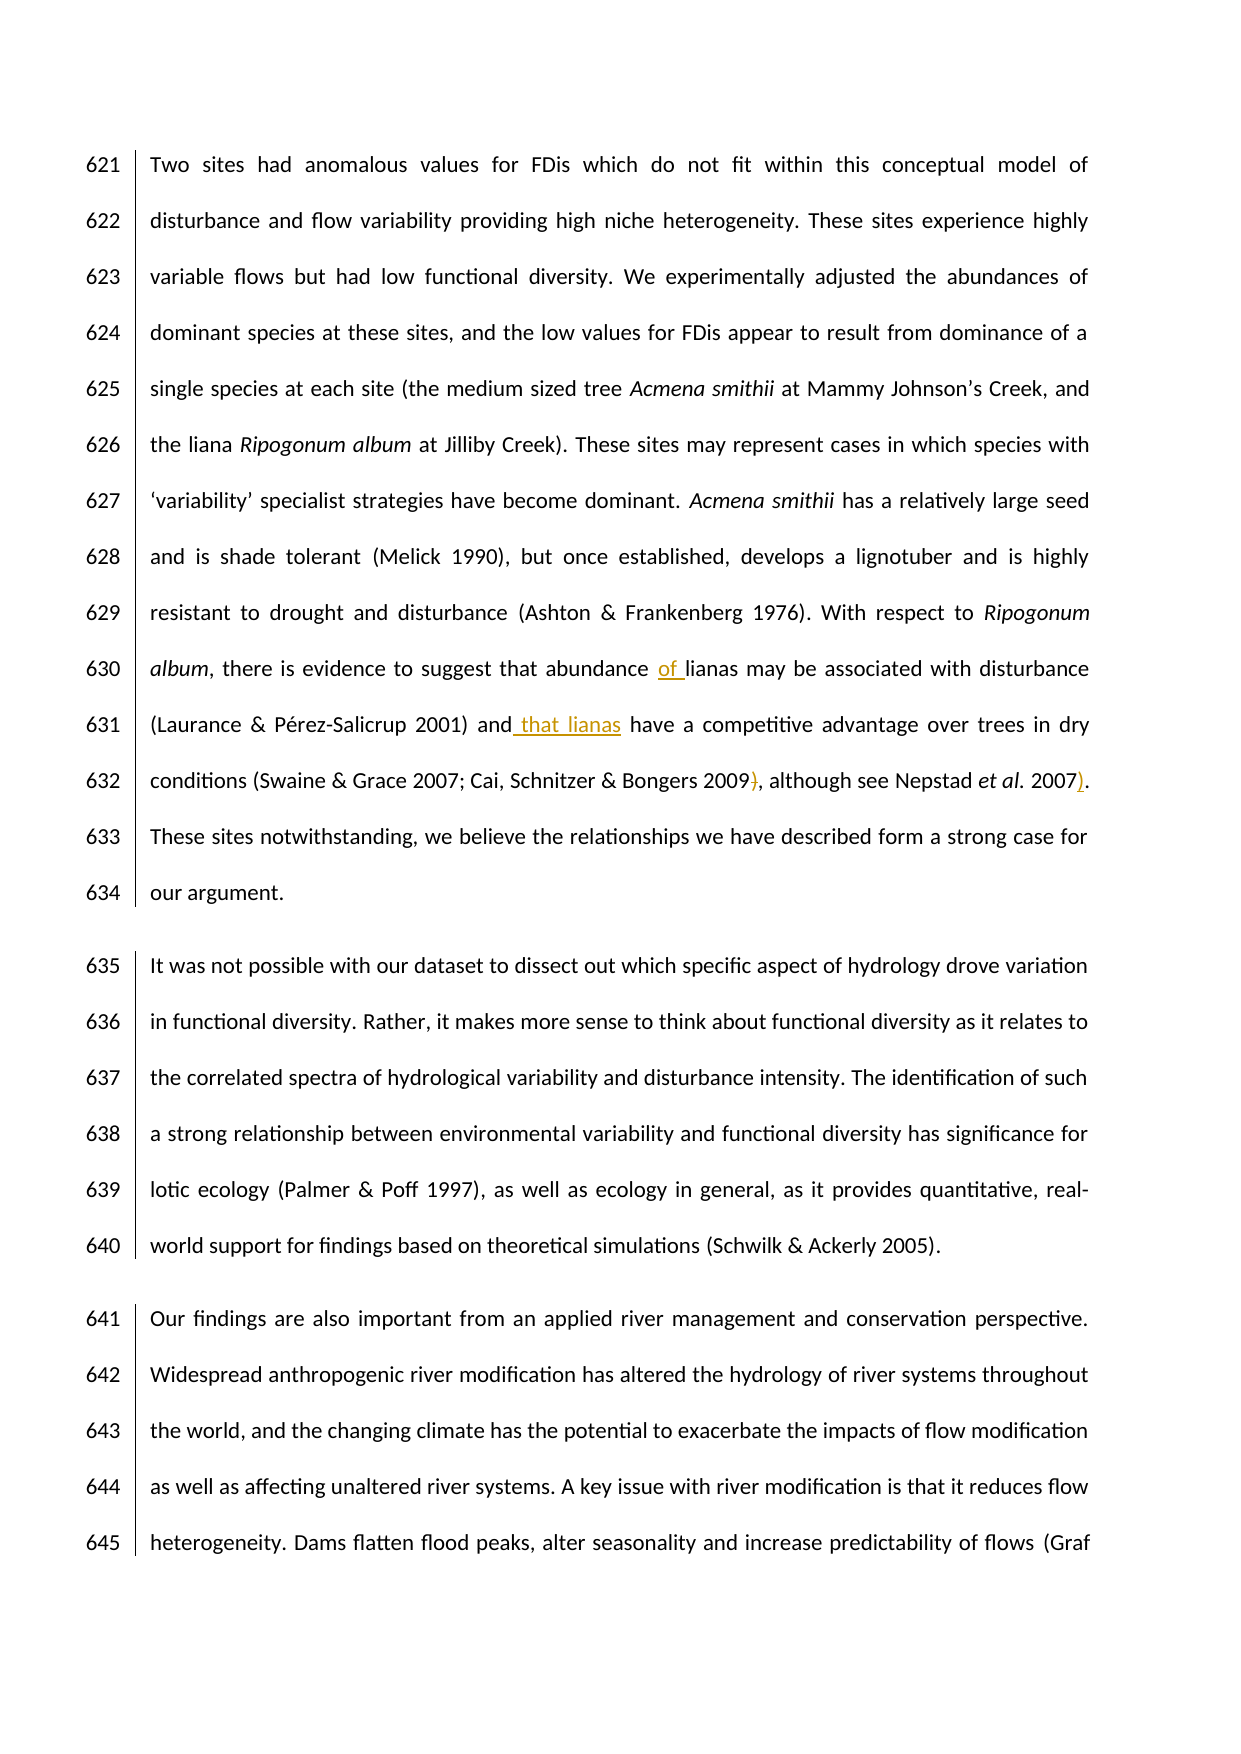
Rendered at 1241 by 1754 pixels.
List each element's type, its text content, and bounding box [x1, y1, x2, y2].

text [150, 1304, 1090, 1556]
text Two sites had anomalous values for FDis which do not fit within this conceptual model of disturbance and flow variability providing high niche heterogeneity. These sites experience highly variable flows but had low functional diversity. We experimentally adjusted the abundances of dominant species at these sites, and the low values for FDis appear to result from dominance of a single species at each site (the medium sized tree Acmena smithii at Mammy Johnson’s Creek, and the liana Ripogonum album at Jilliby Creek). These sites may represent cases in which species with ‘variability’ specialist strategies have become dominant. Acmena smithii has a relatively large seed and is shade tolerant (Melick 1990), but once established, develops a lignotuber and is highly resistant to drought and disturbance (Ashton & Frankenberg 1976). With respect to Ripogonum album, there is evidence to suggest that abundance lianas may be associated with disturbance (Laurance & Pérez-Salicrup 2001) and have a competitive advantage over trees in dry conditions (Swaine & Grace 2007; Cai, Schnitzer & Bongers 2009, although see Nepstad et al. 2007. These sites notwithstanding, we believe the relationships we have described form a strong case for our argument. [150, 150, 1090, 907]
text It was not possible with our dataset to dissect out which specific aspect of hydrology drove variation in functional diversity. Rather, it makes more sense to think about functional diversity as it relates to the correlated spectra of hydrological variability and disturbance intensity. The identification of such a strong relationship between environmental variability and functional diversity has significance for lotic ecology (Palmer & Poff 1997), as well as ecology in general, as it provides quantitative, real-world support for findings based on theoretical simulations (Schwilk & Ackerly 2005). [150, 951, 1090, 1259]
